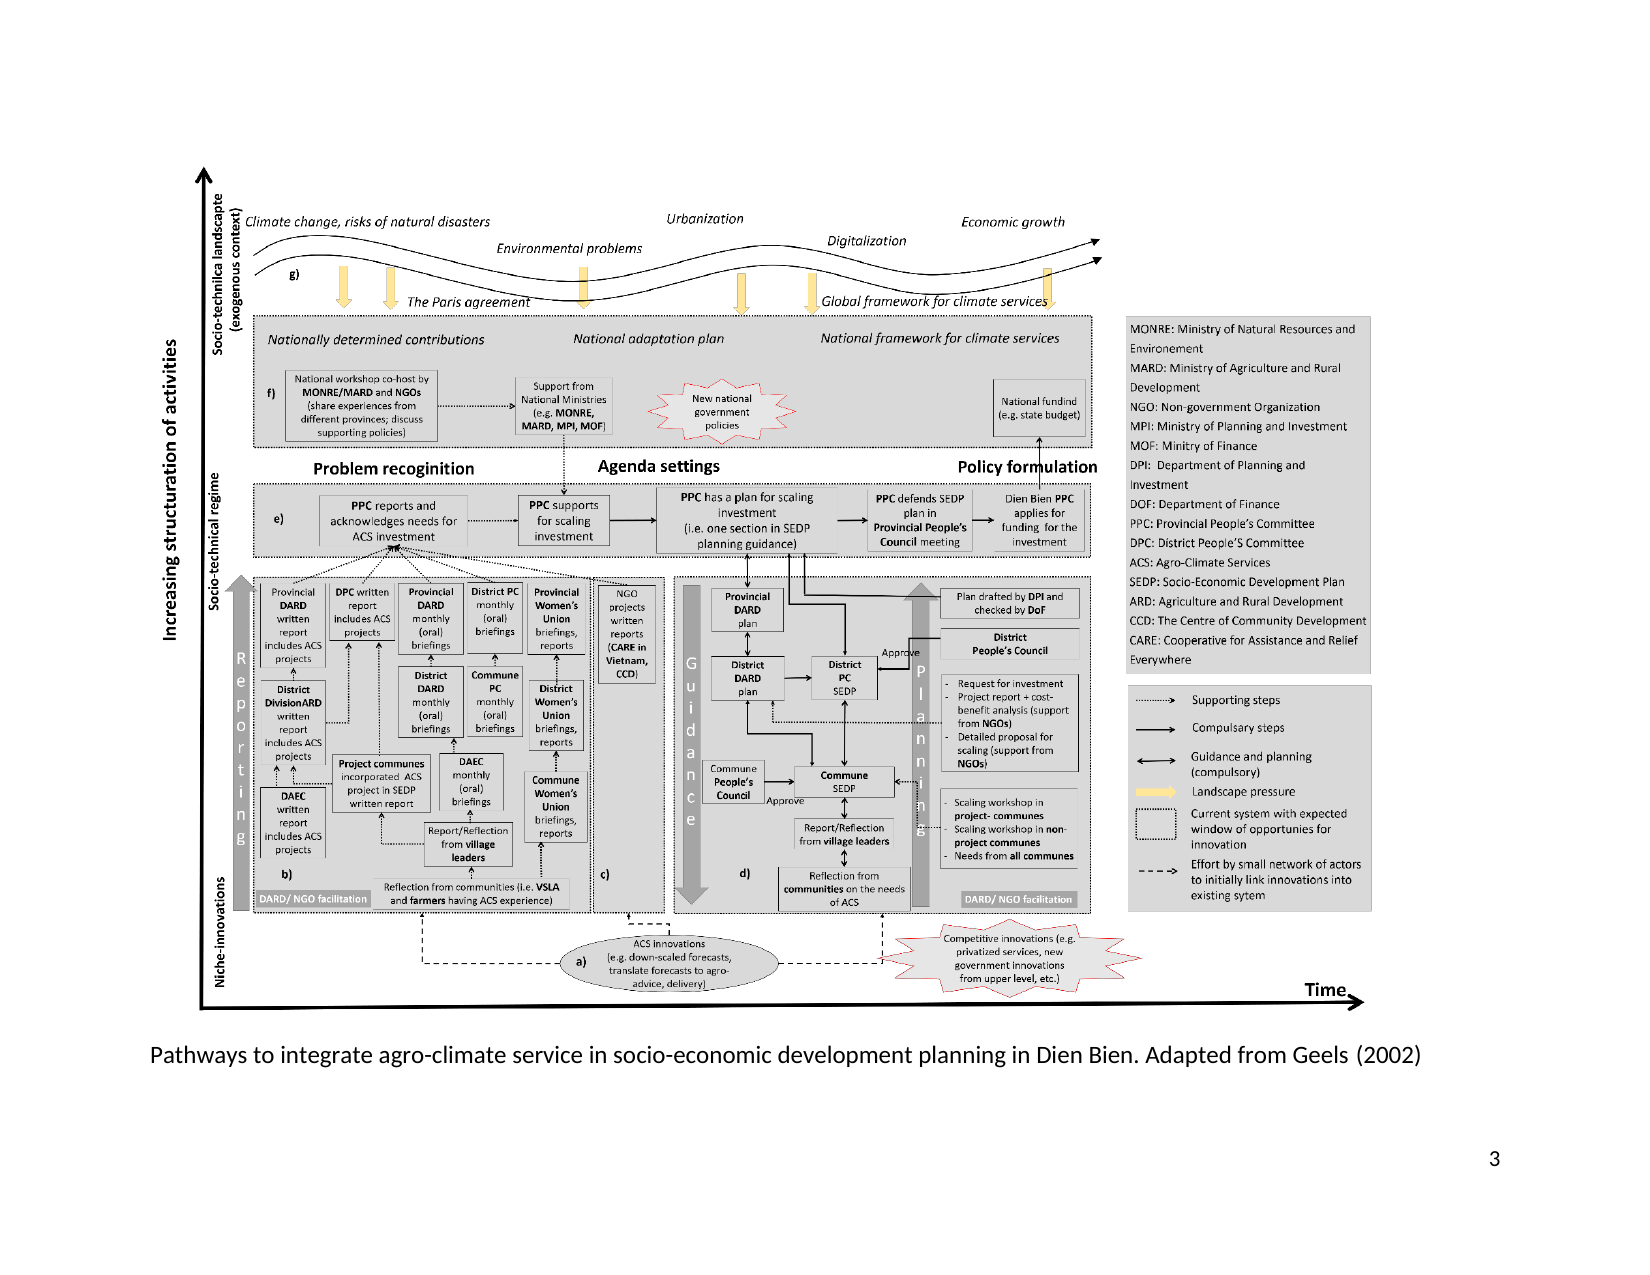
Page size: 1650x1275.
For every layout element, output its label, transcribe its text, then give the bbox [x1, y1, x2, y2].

picture [150, 150, 1384, 1019]
text Pathways to integrate agro-climate service in socio-economic development planning in Dien Bien. Adapted from Geels (2002) [150, 1039, 1500, 1070]
